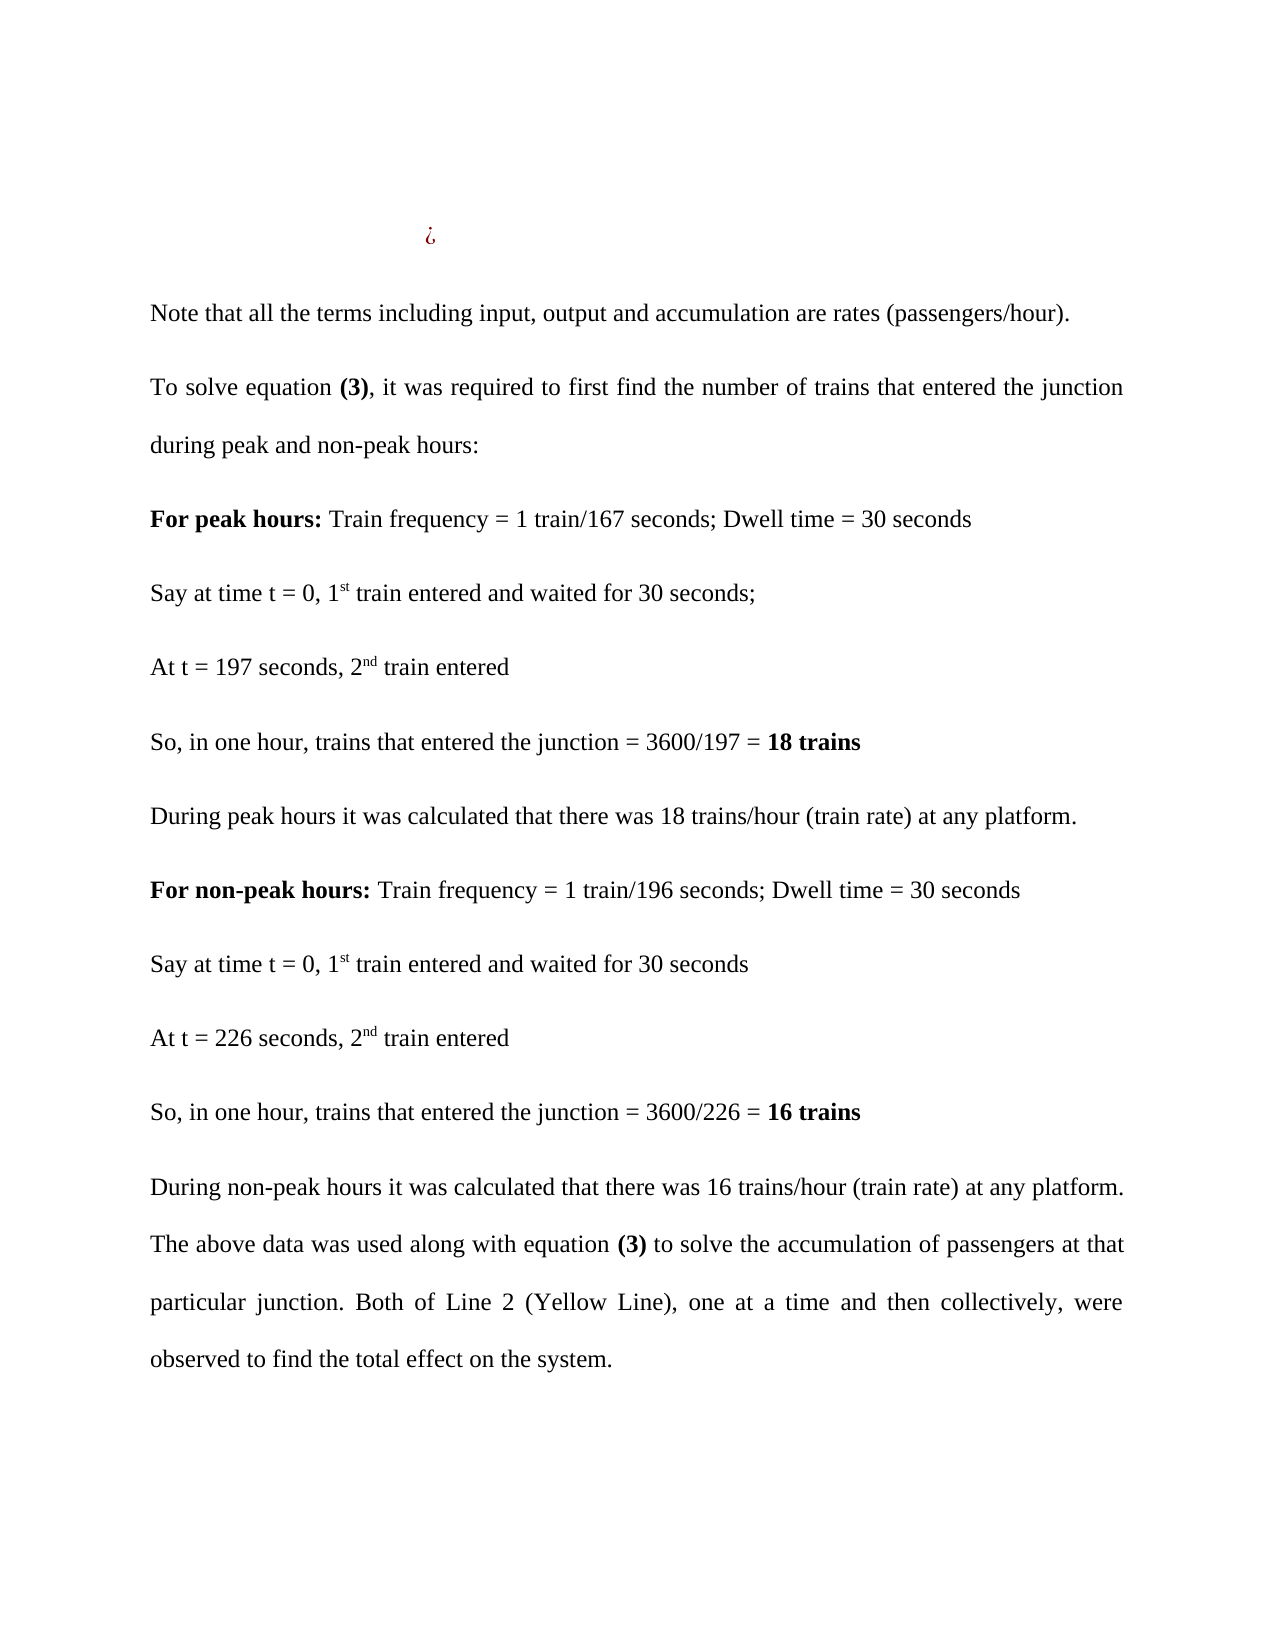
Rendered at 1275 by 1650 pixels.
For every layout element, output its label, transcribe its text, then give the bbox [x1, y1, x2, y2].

text For peak hours: Train frequency = 1 train/167 seconds; Dwell time = 30 seconds [150, 504, 1125, 533]
text Note that all the terms including input, output and accumulation are rates (passengers/hour). [150, 298, 1125, 327]
text During peak hours it was calculated that there was 18 trains/hour (train rate) at any platform. [150, 801, 1125, 829]
text Say at time t = 0, 1st train entered and waited for 30 seconds; [150, 578, 1125, 607]
text At t = 226 seconds, 2nd train entered [150, 1023, 1125, 1052]
text Say at time t = 0, 1st train entered and waited for 30 seconds [150, 949, 1125, 978]
text So, in one hour, trains that entered the junction = 3600/226 = 16 trains [150, 1097, 1125, 1126]
text At t = 197 seconds, 2nd train entered [150, 652, 1125, 681]
text So, in one hour, trains that entered the junction = 3600/197 = 18 trains [150, 727, 1125, 755]
text During non-peak hours it was calculated that there was 16 trains/hour (train rate) at any platform. The above data was used along with equation (3) to solve the accumulation of passengers at that particular junction. Both of Line 2 (Yellow Line), one at a time and then collectively, were observed to find the total effect on the system. [150, 1172, 1125, 1373]
text To solve equation (3), it was required to first find the number of trains that entered the junction during peak and non-peak hours: [150, 372, 1125, 459]
text For non-peak hours: Train frequency = 1 train/196 seconds; Dwell time = 30 seconds [150, 875, 1125, 904]
